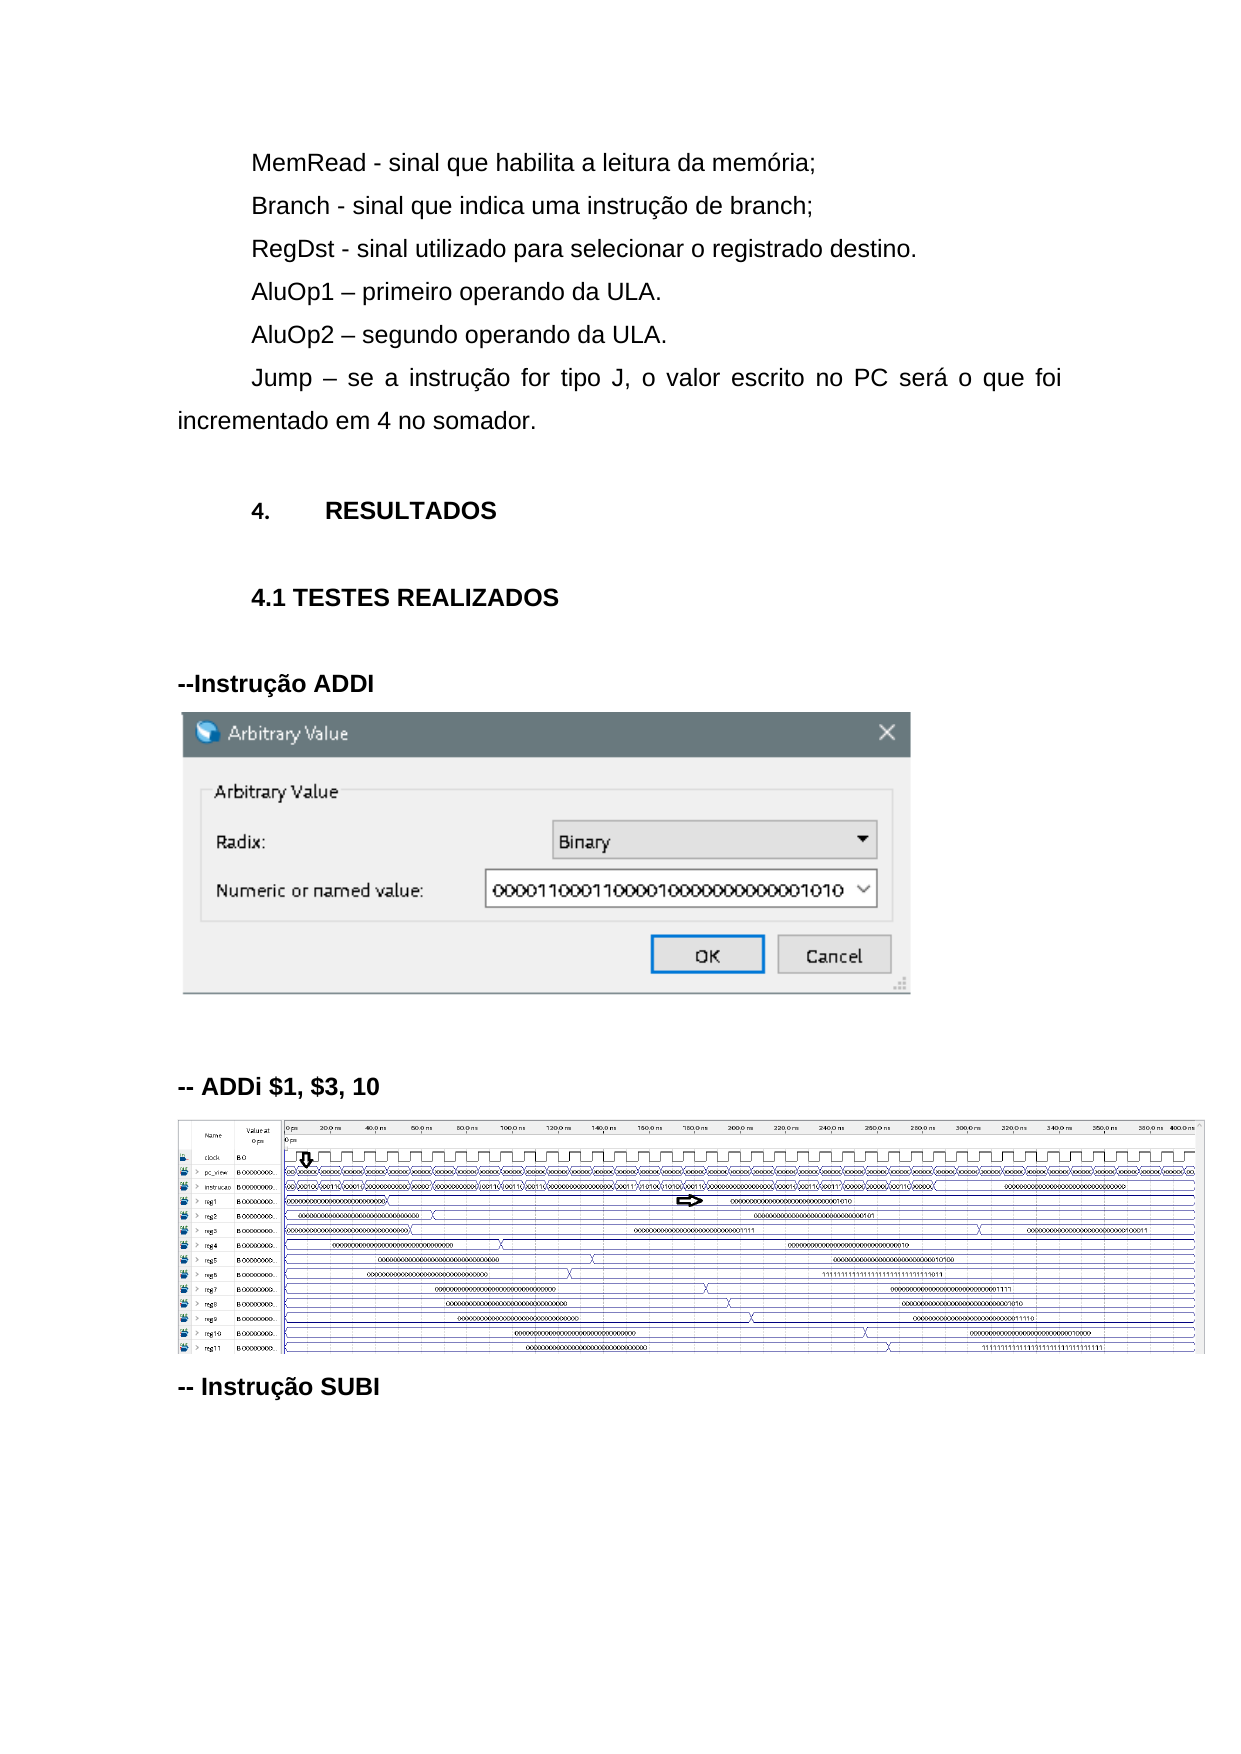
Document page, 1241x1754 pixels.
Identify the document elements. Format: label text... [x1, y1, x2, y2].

text -- ADDi $1, $3, 10 [177, 1072, 1063, 1101]
text -- Instrução SUBI [177, 1372, 1063, 1401]
text AluOp2 – segundo operando da ULA. [177, 320, 1063, 349]
picture [177, 712, 914, 996]
text Jump – se a instrução for tipo J, o valor escrito no PC será o que foi incrementado em 4 no somador. [177, 363, 1063, 435]
text RegDst - sinal utilizado para selecionar o registrado destino. [177, 234, 1063, 263]
text MemRead - sinal que habilita a leitura da memória; [177, 148, 1063, 176]
list RESULTADOS [177, 495, 1063, 526]
picture [177, 1119, 1205, 1354]
text --Instrução ADDI [177, 669, 1063, 698]
text AluOp1 – primeiro operando da ULA. [177, 277, 1063, 306]
text Branch - sinal que indica uma instrução de branch; [177, 191, 1063, 219]
text 4.1 TESTES REALIZADOS [177, 583, 1063, 612]
